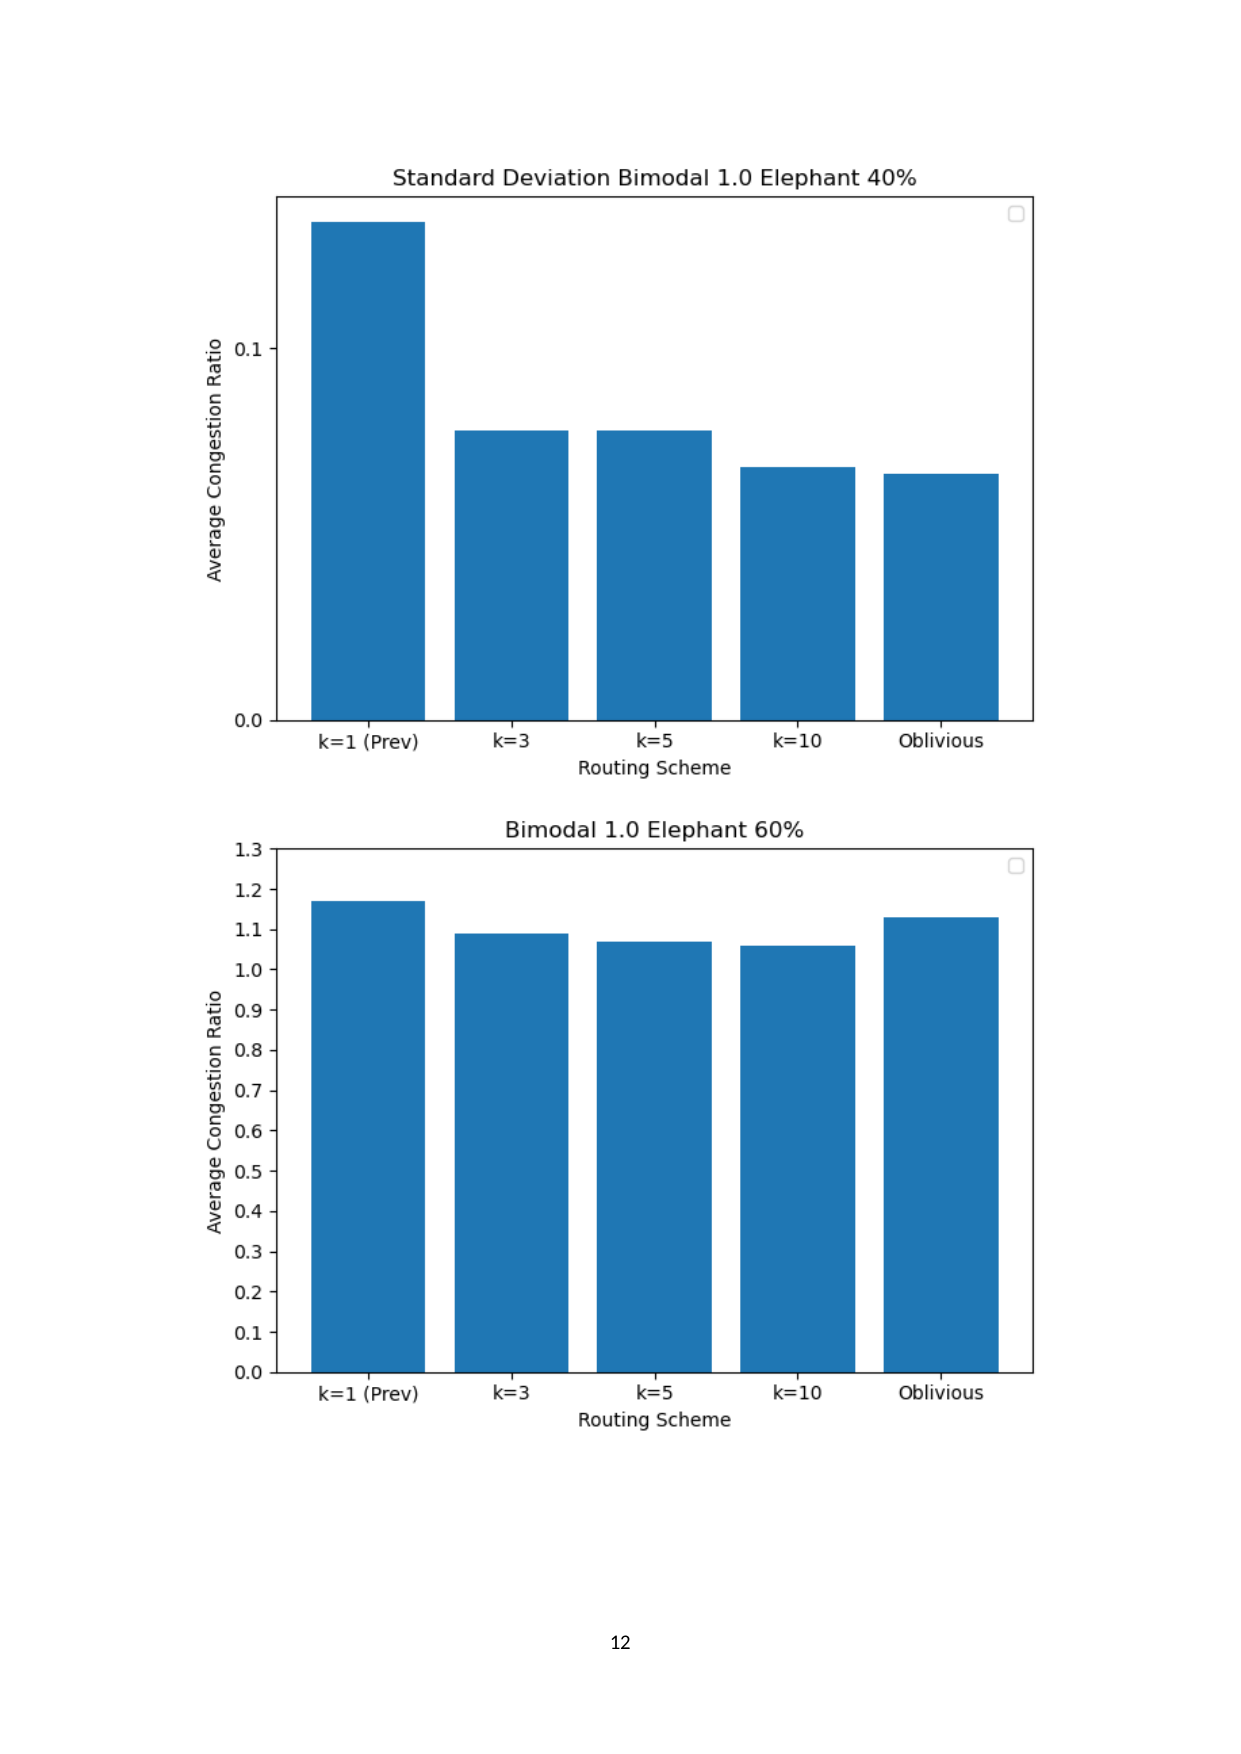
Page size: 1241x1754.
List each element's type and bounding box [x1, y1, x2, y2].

picture [187, 801, 1053, 1451]
picture [187, 150, 1053, 799]
